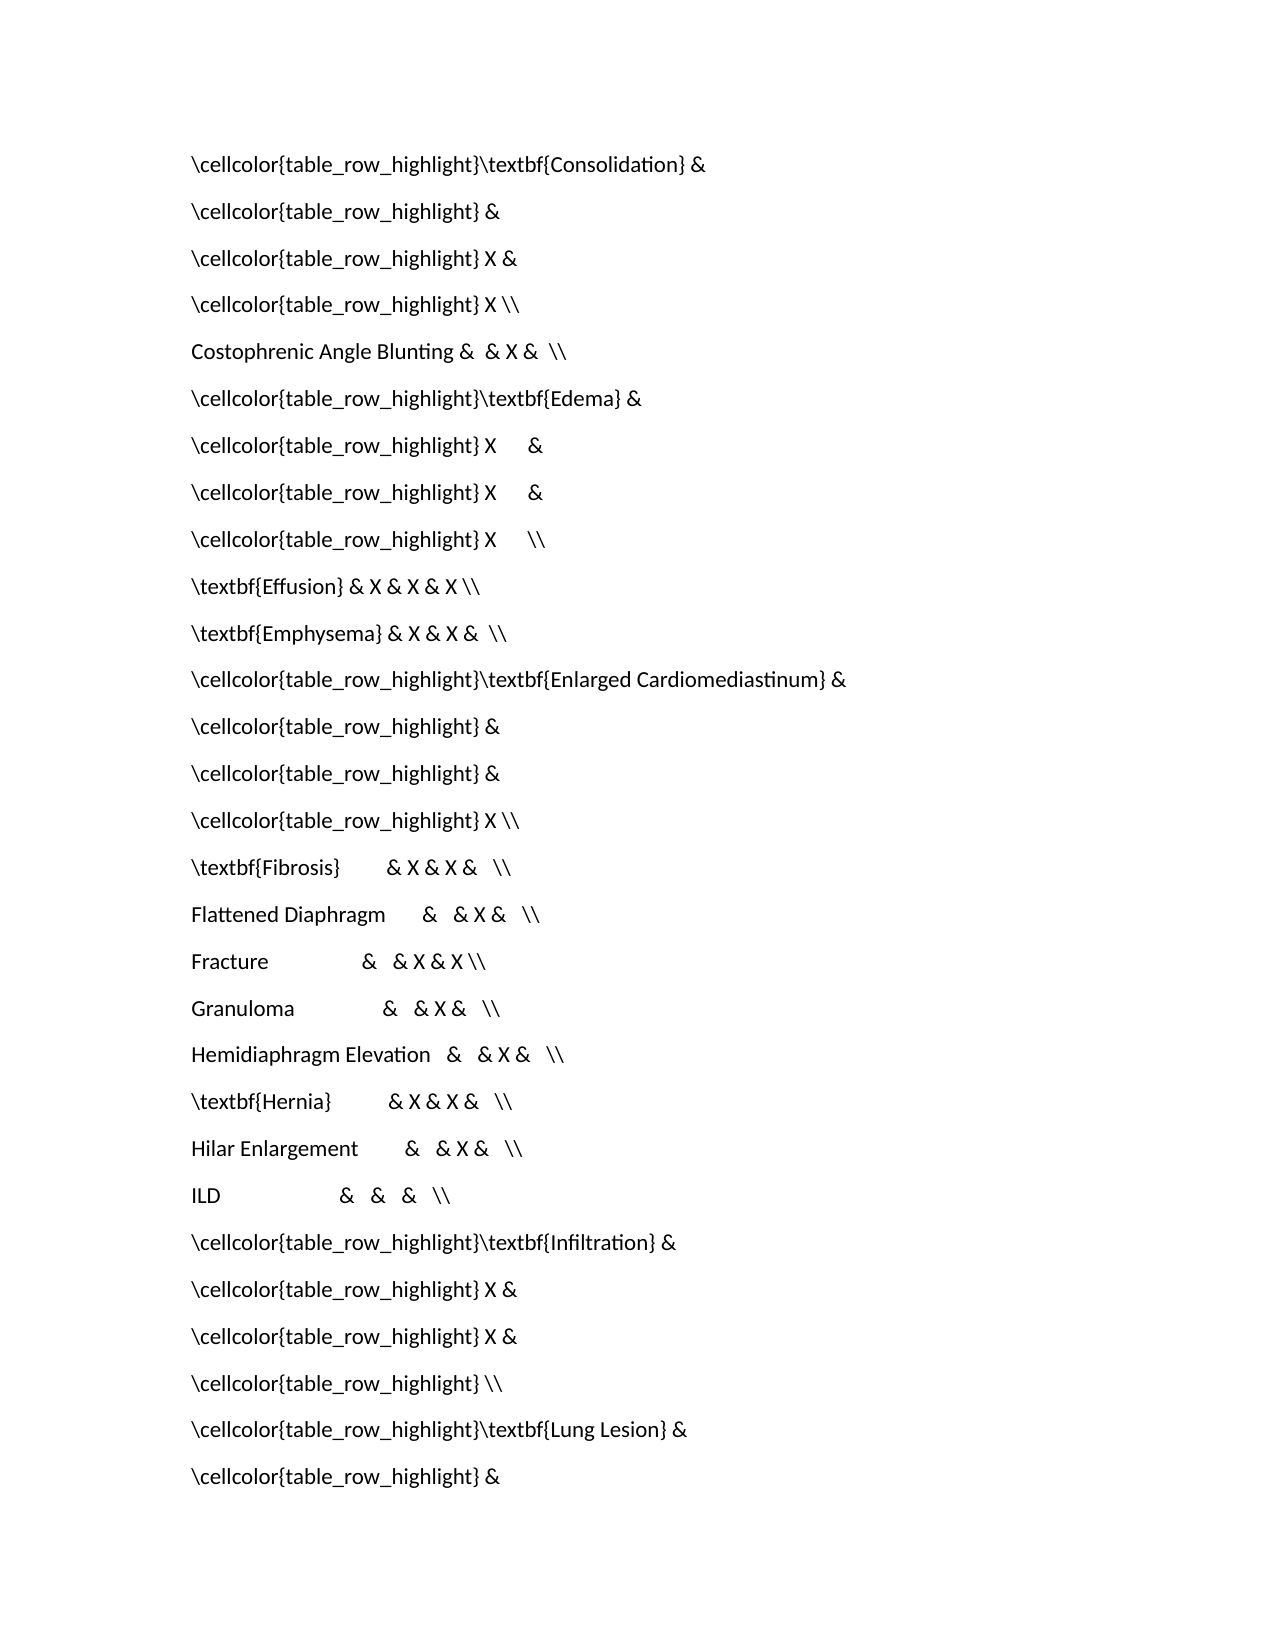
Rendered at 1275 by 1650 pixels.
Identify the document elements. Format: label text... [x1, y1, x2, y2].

text \cellcolor{table_row_highlight} & [150, 759, 1125, 787]
text \cellcolor{table_row_highlight} X \\ [150, 291, 1125, 319]
text \cellcolor{table_row_highlight} X \\ [150, 525, 1125, 553]
text \cellcolor{table_row_highlight} X & [150, 1322, 1125, 1350]
text Hilar Enlargement & & X & \\ [150, 1134, 1125, 1162]
text \cellcolor{table_row_highlight} X & [150, 431, 1125, 459]
text Costophrenic Angle Blunting & & X & \\ [150, 337, 1125, 366]
text \cellcolor{table_row_highlight} X & [150, 1275, 1125, 1303]
text \textbf{Emphysema} & X & X & \\ [150, 619, 1125, 647]
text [150, 1462, 1125, 1491]
text ILD & & & \\ [150, 1181, 1125, 1209]
text \cellcolor{table_row_highlight}\textbf{Consolidation} & [150, 150, 1125, 178]
text \cellcolor{table_row_highlight}\textbf{Edema} & [150, 384, 1125, 412]
text \cellcolor{table_row_highlight}\textbf{Lung Lesion} & [150, 1416, 1125, 1444]
text \textbf{Hernia} & X & X & \\ [150, 1087, 1125, 1116]
text \cellcolor{table_row_highlight}\textbf{Enlarged Cardiomediastinum} & [150, 666, 1125, 694]
text \textbf{Fibrosis} & X & X & \\ [150, 853, 1125, 881]
text Flattened Diaphragm & & X & \\ [150, 900, 1125, 928]
text \cellcolor{table_row_highlight} X & [150, 478, 1125, 506]
text Fracture & & X & X \\ [150, 947, 1125, 975]
text \cellcolor{table_row_highlight} & [150, 712, 1125, 741]
text \cellcolor{table_row_highlight} & [150, 197, 1125, 225]
text \cellcolor{table_row_highlight} X & [150, 244, 1125, 272]
text Granuloma & & X & \\ [150, 994, 1125, 1022]
text \cellcolor{table_row_highlight} X \\ [150, 806, 1125, 834]
text Hemidiaphragm Elevation & & X & \\ [150, 1041, 1125, 1069]
text \cellcolor{table_row_highlight} \\ [150, 1369, 1125, 1397]
text \textbf{Effusion} & X & X & X \\ [150, 572, 1125, 600]
text \cellcolor{table_row_highlight}\textbf{Infiltration} & [150, 1228, 1125, 1256]
